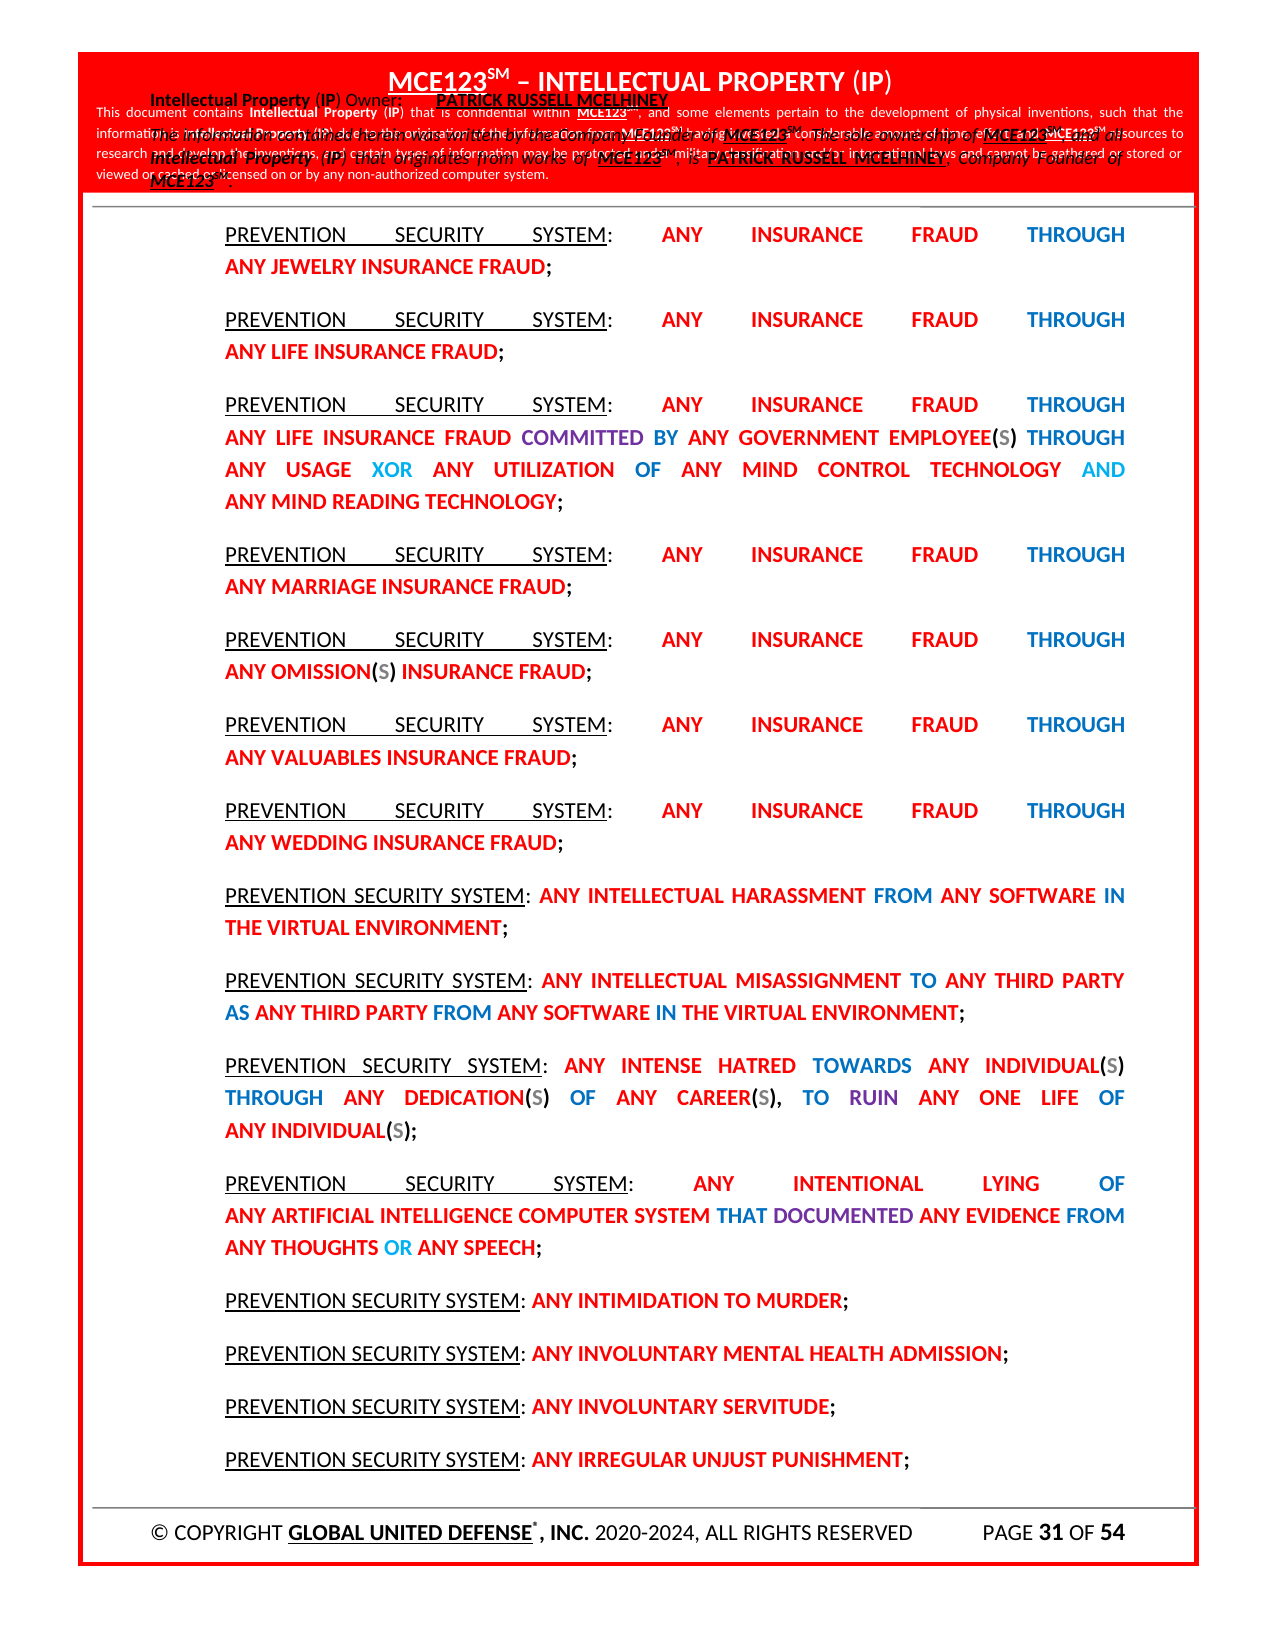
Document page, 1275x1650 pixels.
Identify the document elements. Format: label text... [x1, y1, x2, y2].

text PREVENTION SECURITY SYSTEM: ANY INTENSE HATRED TOWARDS ANY INDIVIDUAL(S) THROUGH ANY DEDICATION(S) OF ANY CAREER(S), TO RUIN ANY ONE LIFE OF ANY INDIVIDUAL(S); [225, 1051, 1125, 1144]
text PREVENTION SECURITY SYSTEM: ANY INSURANCE FRAUD THROUGH ANY MARRIAGE INSURANCE FRAUD; [225, 540, 1125, 600]
text PREVENTION SECURITY SYSTEM: ANY INSURANCE FRAUD THROUGH ANY LIFE INSURANCE FRAUD; [225, 305, 1125, 366]
text PREVENTION SECURITY SYSTEM: ANY INSURANCE FRAUD THROUGH ANY VALUABLES INSURANCE FRAUD; [225, 711, 1125, 771]
text PREVENTION SECURITY SYSTEM: ANY INVOLUNTARY MENTAL HEALTH ADMISSION; [225, 1339, 1125, 1367]
text PREVENTION SECURITY SYSTEM: ANY INSURANCE FRAUD THROUGH ANY LIFE INSURANCE FRAUD COMMITTED BY ANY GOVERNMENT EMPLOYEE(S) THROUGH ANY USAGE XOR ANY UTILIZATION OF ANY MIND CONTROL TECHNOLOGY AND ANY MIND READING TECHNOLOGY; [225, 391, 1125, 515]
text PREVENTION SECURITY SYSTEM: ANY INSURANCE FRAUD THROUGH ANY WEDDING INSURANCE FRAUD; [225, 796, 1125, 856]
text PREVENTION SECURITY SYSTEM: ANY INVOLUNTARY SERVITUDE; [225, 1392, 1125, 1420]
text PREVENTION SECURITY SYSTEM: ANY INTENTIONAL LYING OF ANY ARTIFICIAL INTELLIGENCE COMPUTER SYSTEM THAT DOCUMENTED ANY EVIDENCE FROM ANY THOUGHTS OR ANY SPEECH; [225, 1169, 1125, 1261]
text PREVENTION SECURITY SYSTEM: ANY INTELLECTUAL HARASSMENT FROM ANY SOFTWARE IN THE VIRTUAL ENVIRONMENT; [225, 881, 1125, 941]
text PREVENTION SECURITY SYSTEM: ANY INTIMIDATION TO MURDER; [225, 1286, 1125, 1314]
text PREVENTION SECURITY SYSTEM: ANY IRREGULAR UNJUST PUNISHMENT; [225, 1445, 1125, 1473]
text PREVENTION SECURITY SYSTEM: ANY INSURANCE FRAUD THROUGH ANY JEWELRY INSURANCE FRAUD; [225, 220, 1125, 280]
text PREVENTION SECURITY SYSTEM: ANY INTELLECTUAL MISASSIGNMENT TO ANY THIRD PARTY AS ANY THIRD PARTY FROM ANY SOFTWARE IN THE VIRTUAL ENVIRONMENT; [225, 966, 1125, 1026]
text PREVENTION SECURITY SYSTEM: ANY INSURANCE FRAUD THROUGH ANY OMISSION(S) INSURANCE FRAUD; [225, 625, 1125, 686]
